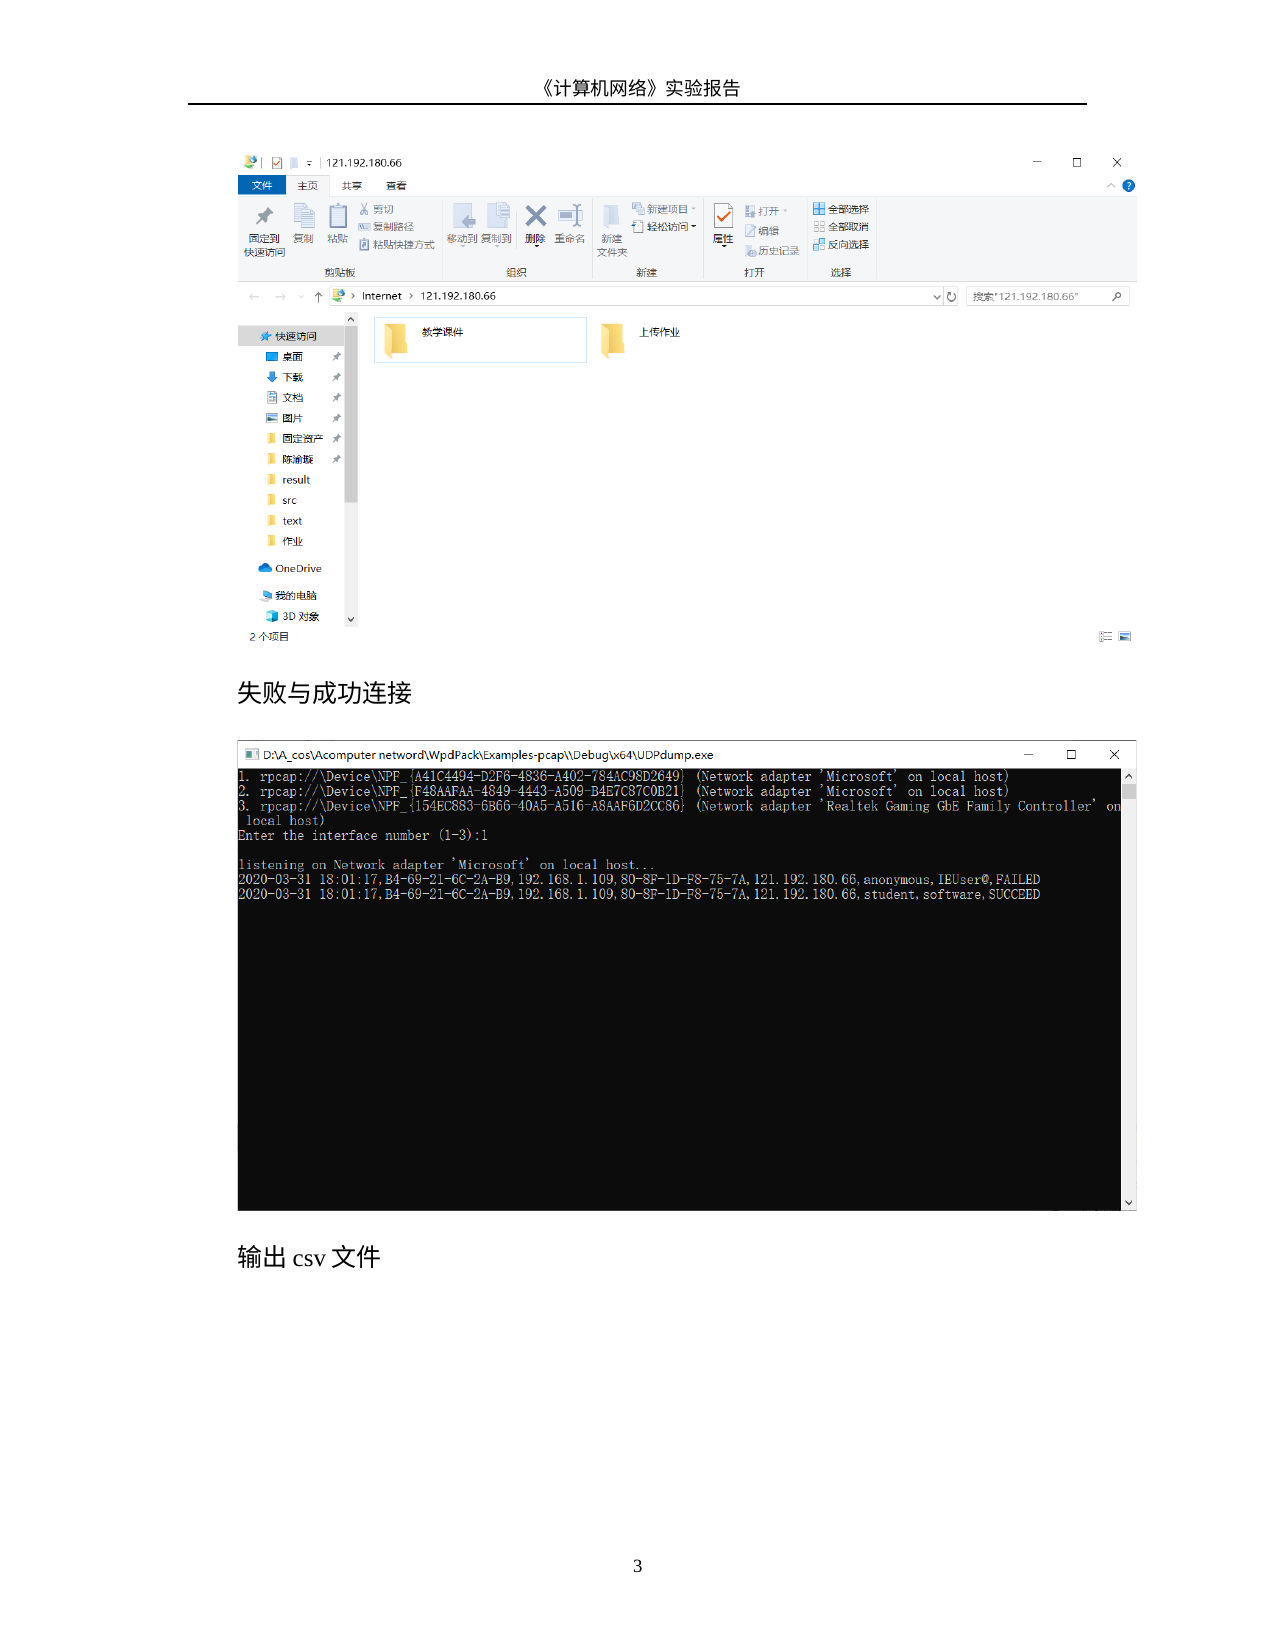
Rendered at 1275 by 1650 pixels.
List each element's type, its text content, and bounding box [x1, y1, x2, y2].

picture [237, 740, 1137, 1211]
list 失败与成功连接 [187, 673, 1087, 710]
picture [237, 150, 1138, 647]
list 输出csv文件 [187, 1237, 1087, 1273]
